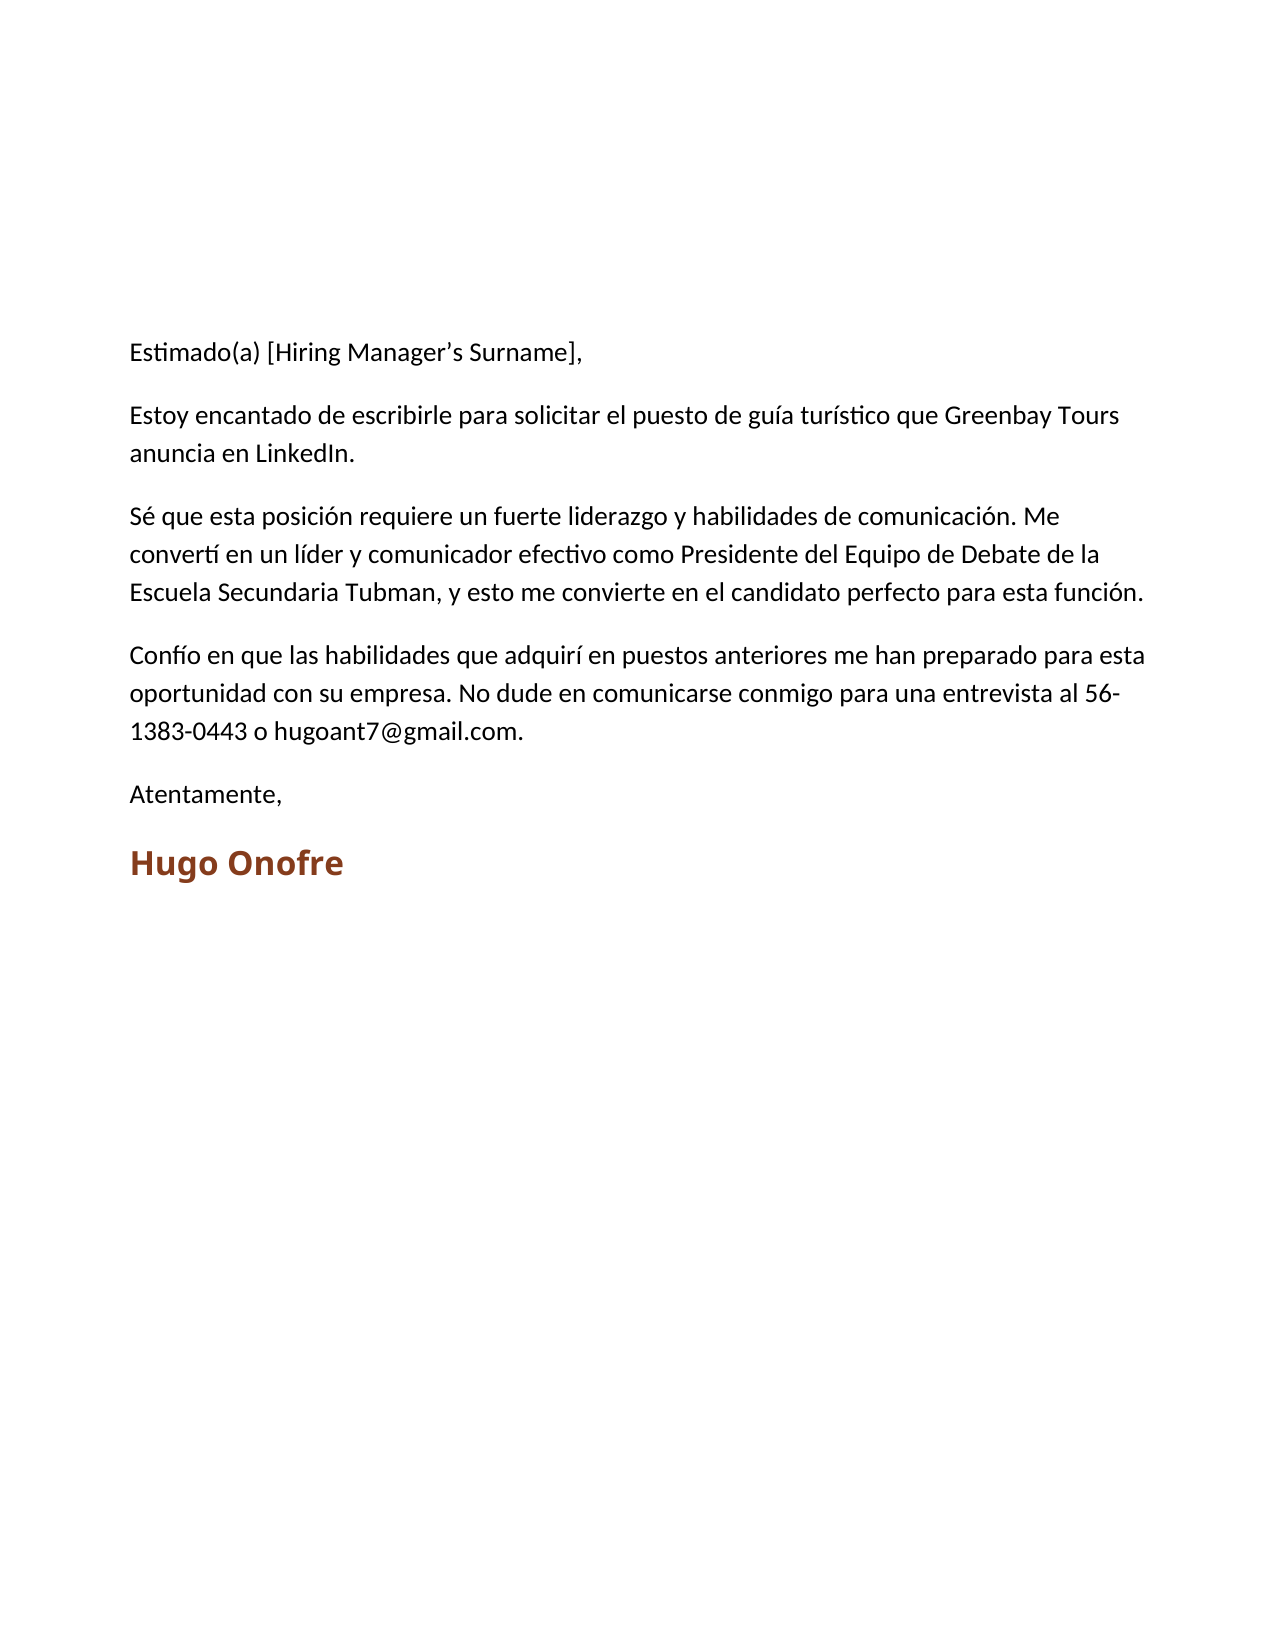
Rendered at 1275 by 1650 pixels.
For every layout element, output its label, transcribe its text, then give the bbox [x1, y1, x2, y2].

table_cell Estimado(a) [Hiring Manager’s Surname], Estoy encantado de escribirle para solicitar el puesto de guía turístico que Greenbay Tours anuncia en LinkedIn. Sé que esta posición requiere un fuerte liderazgo y habilidades de comunicación. Me convertí en un líder y comunicador efectivo como Presidente del Equipo de Debate de la Escuela Secundaria Tubman, y esto me convierte en el candidato perfecto para esta función. Confío en que las habilidades que adquirí en puestos anteriores me han preparado para esta oportunidad con su empresa. No dude en comunicarse conmigo para una entrevista al 56-1383-0443 o hugoant7@gmail.com. Atentamente, Hugo Onofre [41, 37, 1237, 1307]
